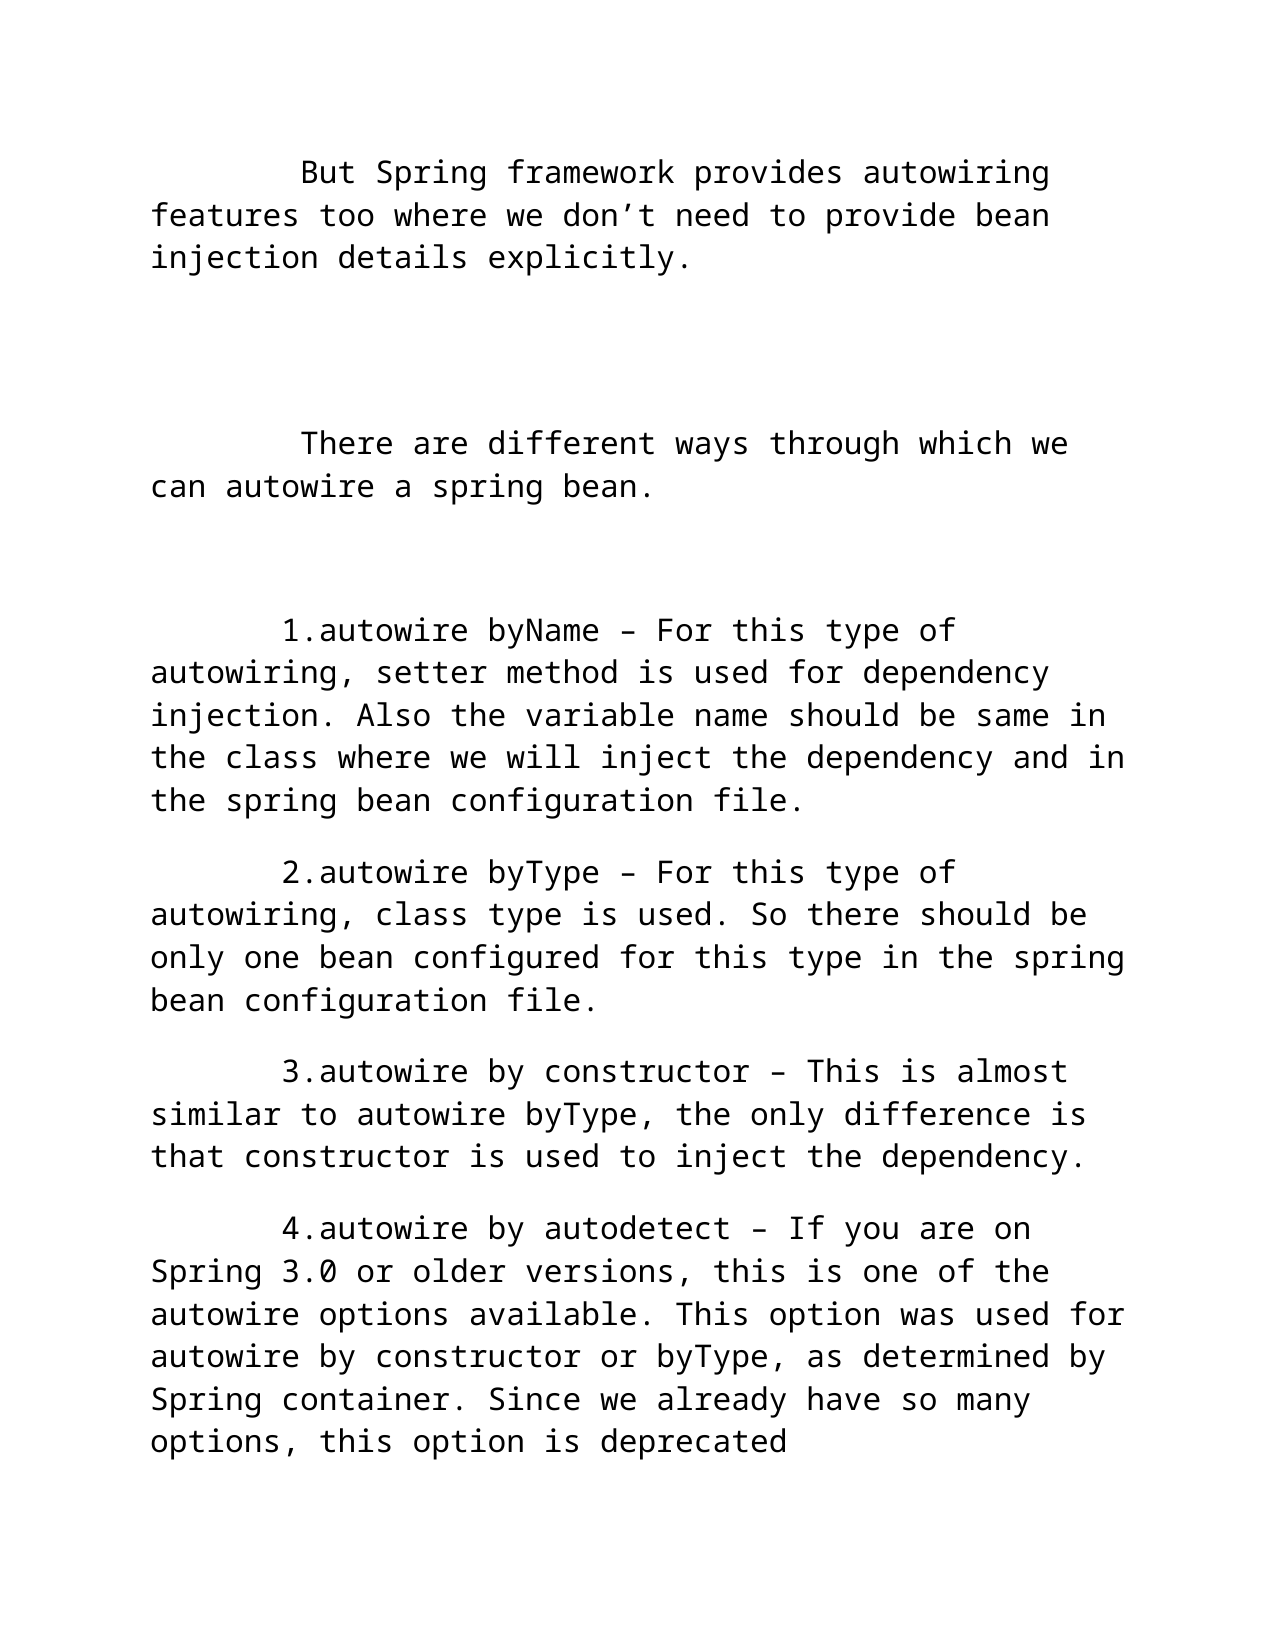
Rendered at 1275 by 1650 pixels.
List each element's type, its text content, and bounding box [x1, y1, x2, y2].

text 4.autowire by autodetect – If you are on Spring 3.0 or older versions, this is one of the autowire options available. This option was used for autowire by constructor or byType, as determined by Spring container. Since we already have so many options, this option is deprecated [150, 1206, 1125, 1462]
text 1.autowire byName – For this type of autowiring, setter method is used for dependency injection. Also the variable name should be same in the class where we will inject the dependency and in the spring bean configuration file. [150, 607, 1125, 821]
text 3.autowire by constructor – This is almost similar to autowire byType, the only difference is that constructor is used to inject the dependency. [150, 1049, 1125, 1177]
text But Spring framework provides autowiring features too where we don’t need to provide bean injection details explicitly. [150, 150, 1125, 278]
text 2.autowire byType – For this type of autowiring, class type is used. So there should be only one bean configured for this type in the spring bean configuration file. [150, 850, 1125, 1020]
text There are different ways through which we can autowire a spring bean. [150, 421, 1125, 507]
